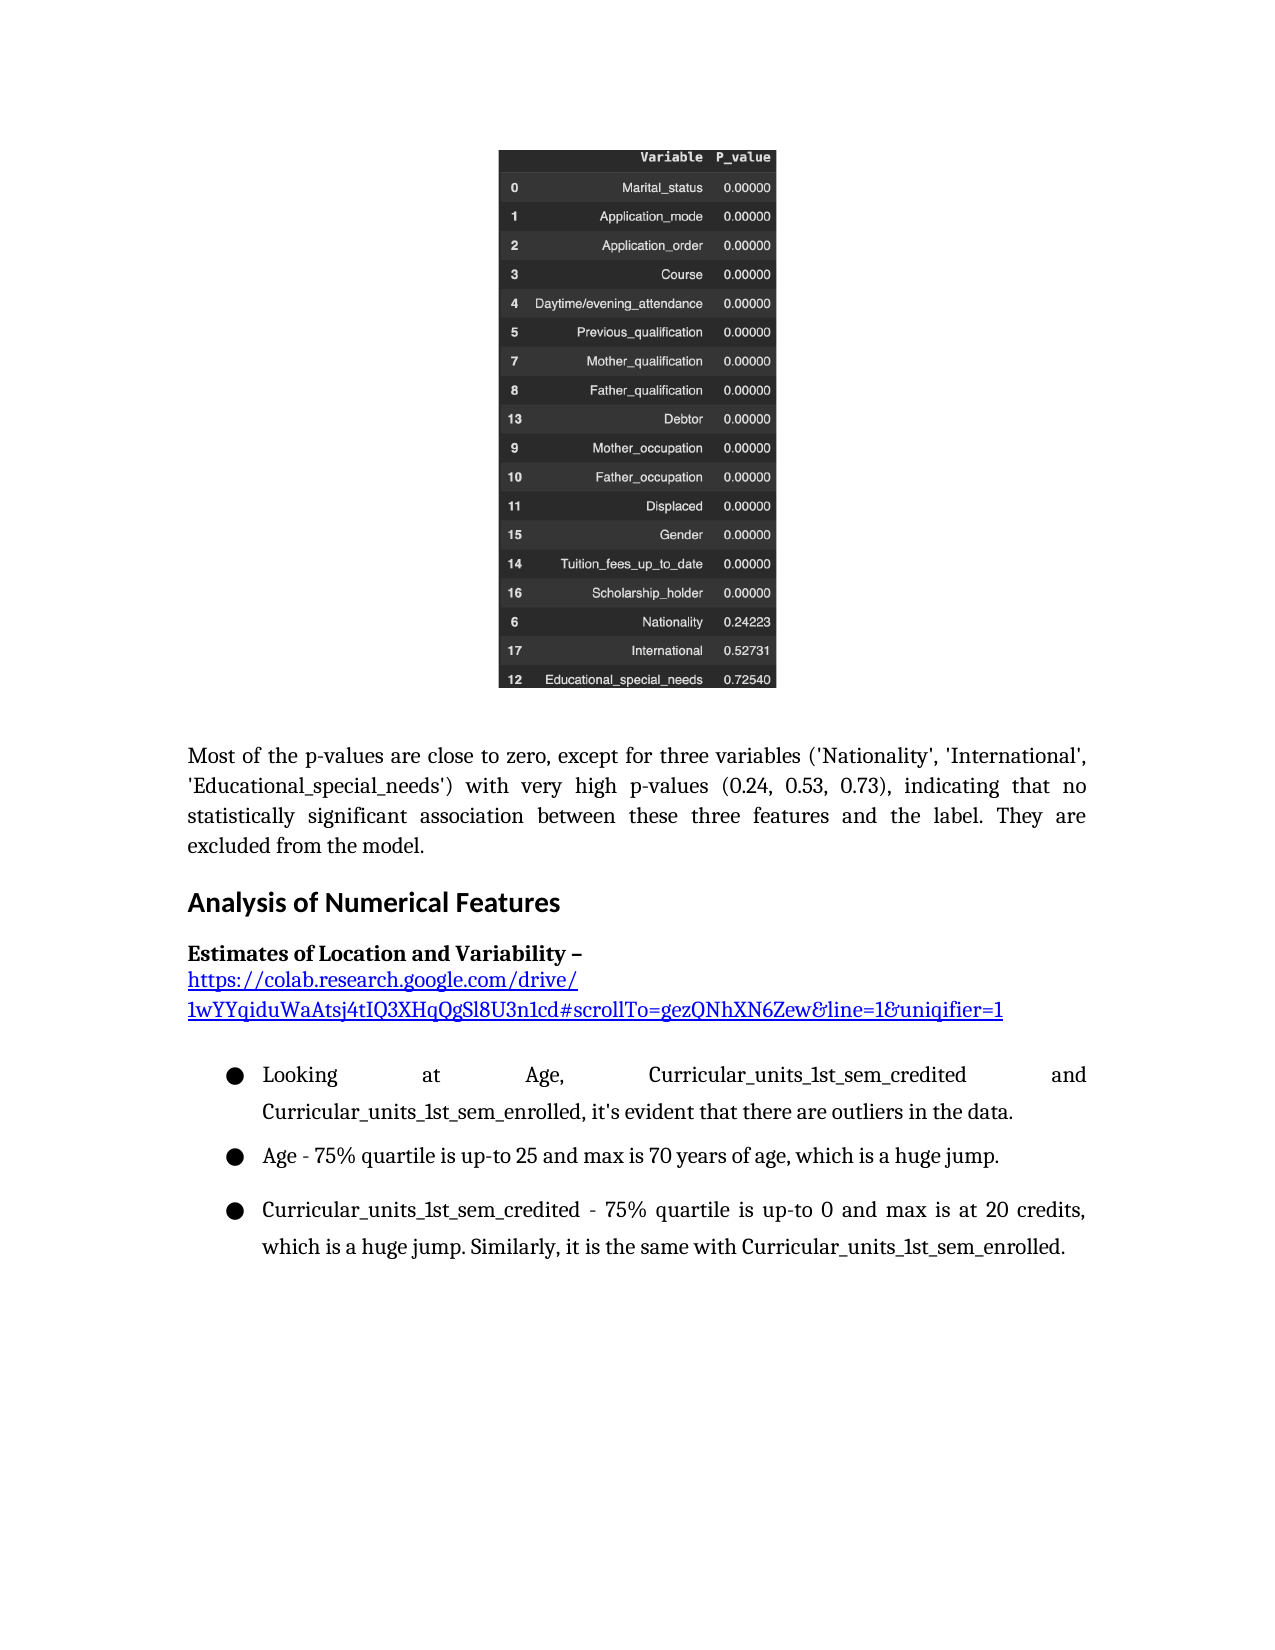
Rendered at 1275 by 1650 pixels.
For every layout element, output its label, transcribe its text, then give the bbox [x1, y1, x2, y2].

text https://colab.research.google.com/drive/1wYYqiduWaAtsj4tIQ3XHqQgSl8U3n1cd#scrollTo=gezQNhXN6Zew&line=1&uniqifier=1 [187, 967, 1087, 1023]
list Age - 75% quartile is up-to 25 and max is 70 years of age, which is a huge jump. [225, 1129, 1087, 1176]
list Looking at Age, Curricular_units_1st_sem_credited and Curricular_units_1st_sem_enrolled, it's evident that there are outliers in the data. [225, 1048, 1087, 1125]
list Curricular_units_1st_sem_credited - 75% quartile is up-to 0 and max is at 20 credits, which is a huge jump. Similarly, it is the same with Curricular_units_1st_sem_enrolled. [225, 1183, 1087, 1260]
text Most of the p-values are close to zero, except for three variables ('Nationality', 'International', 'Educational_special_needs') with very high p-values (0.24, 0.53, 0.73), indicating that no statistically significant association between these three features and the label. They are excluded from the model. [187, 742, 1087, 859]
picture [498, 150, 777, 688]
subtitle Analysis of Numerical Features [187, 884, 1087, 920]
subtitle Estimates of Location and Variability – [187, 941, 1087, 967]
